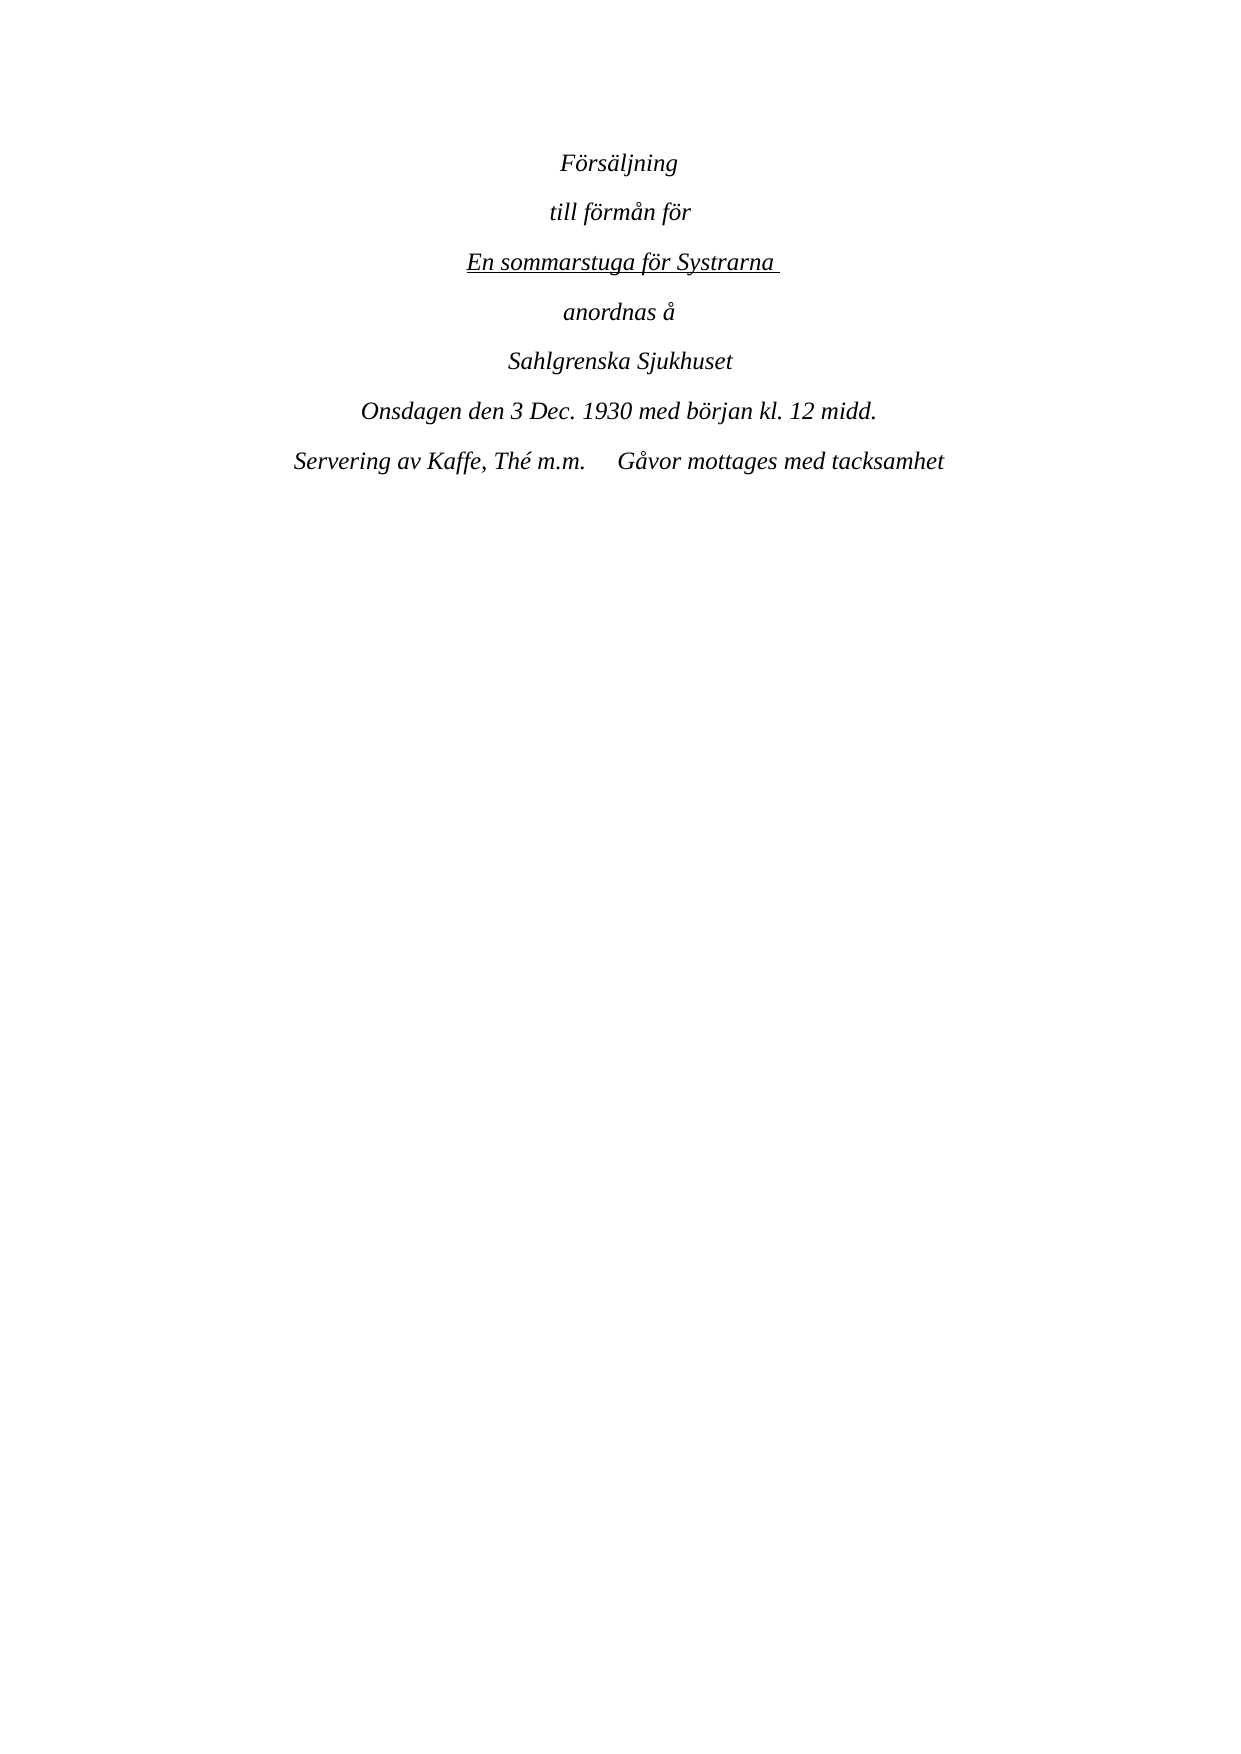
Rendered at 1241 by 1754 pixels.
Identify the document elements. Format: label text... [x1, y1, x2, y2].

text Försäljning [148, 148, 1093, 176]
text anordnas å [148, 297, 1093, 325]
text Sahlgrenska Sjukhuset [148, 346, 1093, 375]
text till förmån för [148, 197, 1093, 226]
text Onsdagen den 3 Dec. 1930 med början kl. 12 midd. [148, 396, 1093, 425]
text En sommarstuga för Systrarna [148, 247, 1093, 276]
text Servering av Kaffe, Thé m.m. Gåvor mottages med tacksamhet [148, 446, 1093, 474]
